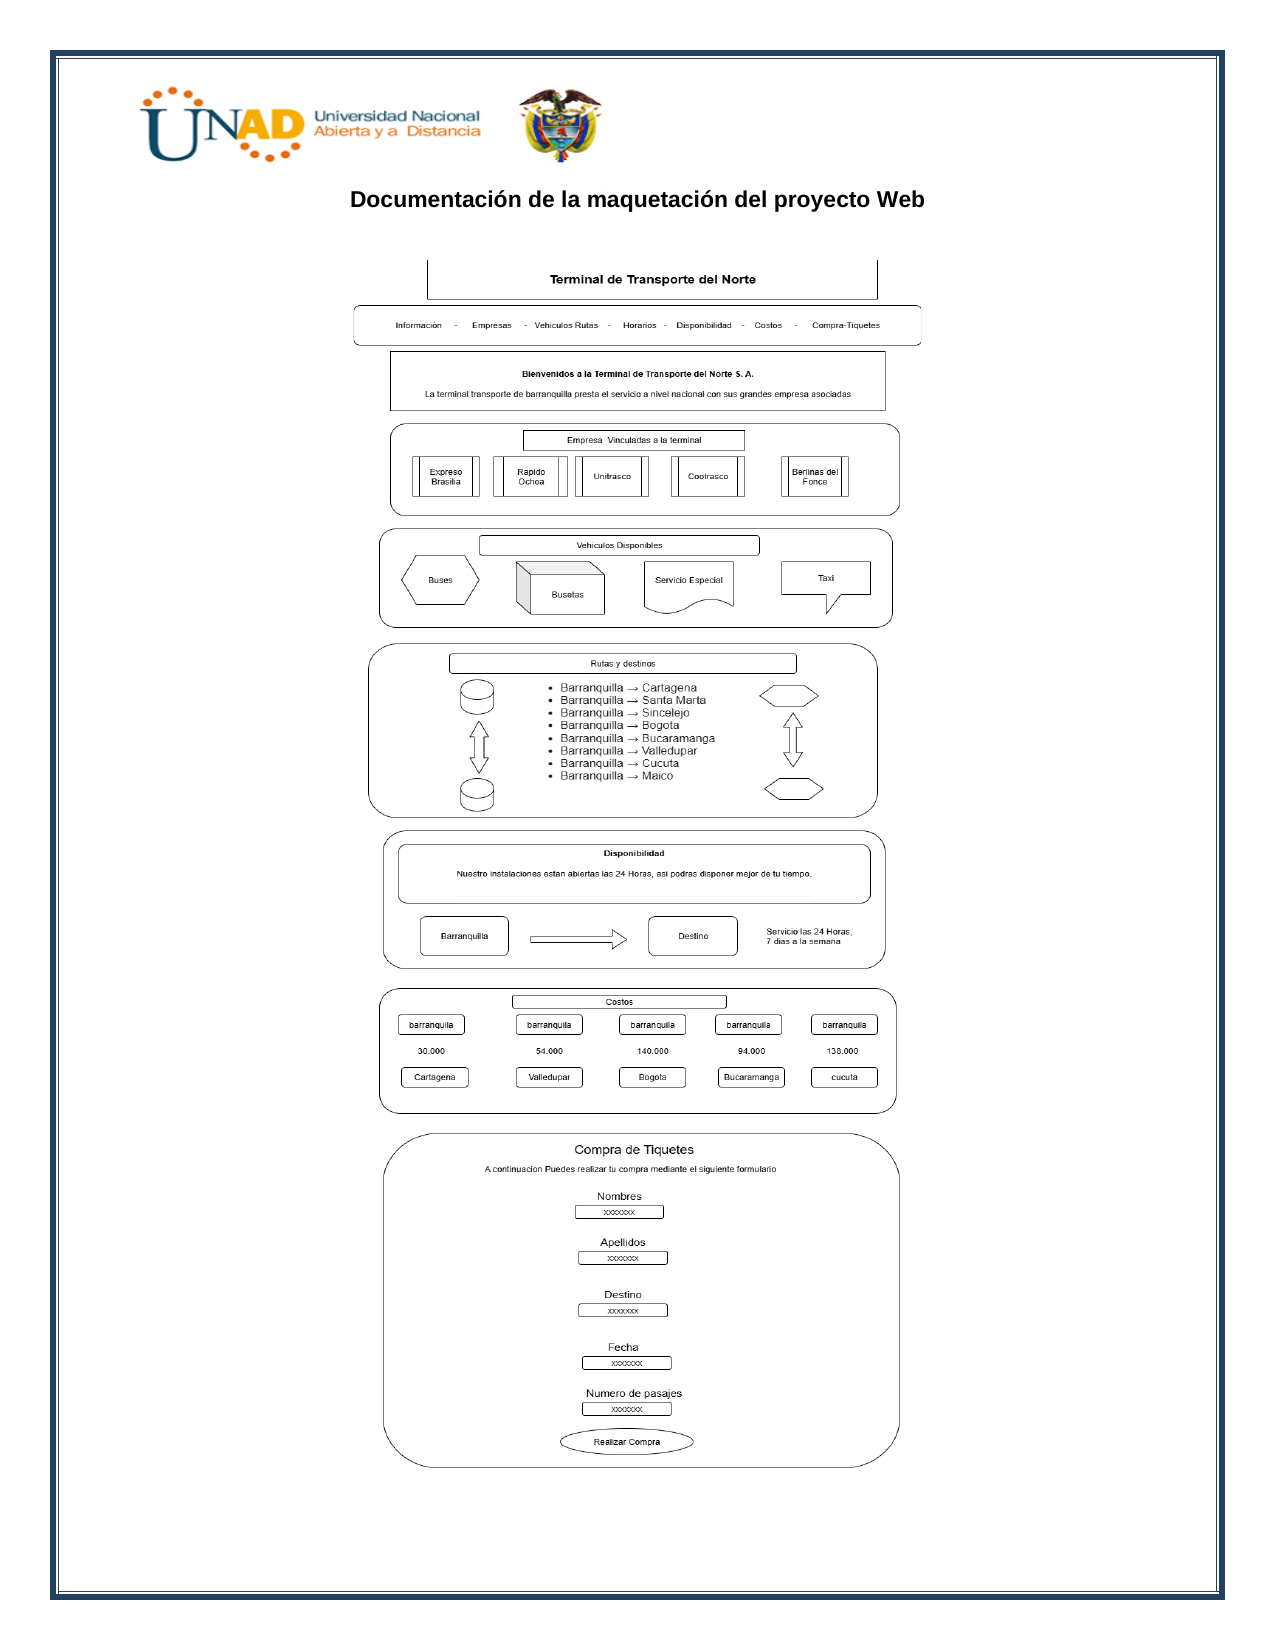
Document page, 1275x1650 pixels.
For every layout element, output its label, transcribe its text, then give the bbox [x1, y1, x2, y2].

picture [353, 260, 922, 1468]
picture [118, 73, 625, 187]
text Documentación de la maquetación del proyecto Web [118, 186, 1157, 213]
